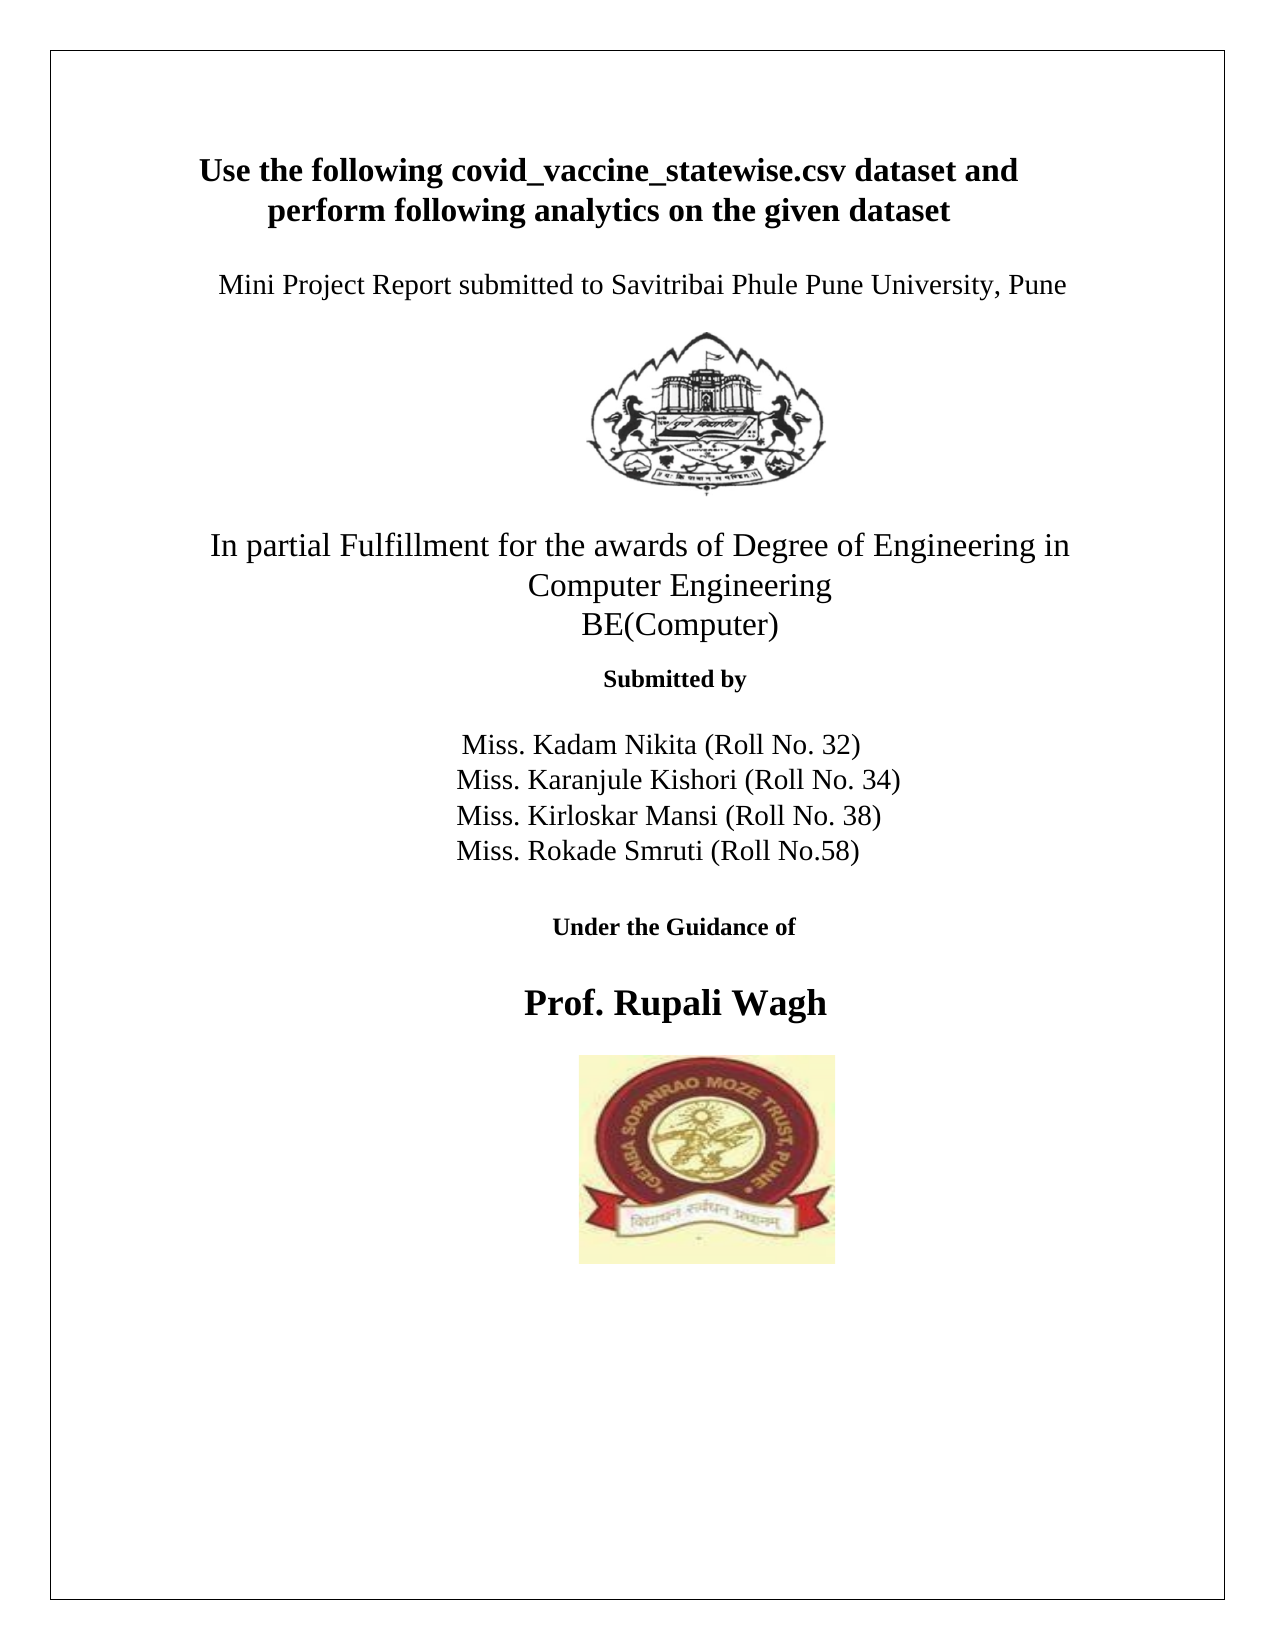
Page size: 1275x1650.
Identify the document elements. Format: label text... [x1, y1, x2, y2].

text Mini Project Report submitted to Savitribai Phule Pune University, Pune [150, 267, 1067, 301]
picture [578, 1055, 836, 1264]
text Under the Guidance of [225, 912, 1123, 941]
text Submitted by [225, 664, 1125, 693]
text Miss. Karanjule Kishori (Roll No. 34) [150, 762, 1125, 796]
text In partial Fulfillment for the awards of Degree of Engineering in [150, 525, 1070, 563]
text Miss. Rokade Smruti (Roll No.58) [150, 833, 1125, 867]
picture [586, 332, 827, 497]
text Miss. Kirloskar Mansi (Roll No. 38) [150, 798, 1125, 832]
text Miss. Kadam Nikita (Roll No. 32) [197, 727, 1125, 761]
text Computer Engineering BE(Computer) [457, 565, 902, 642]
text Use the following covid_vaccine_statewise.csv dataset and perform following analytics on the given dataset [150, 150, 1067, 229]
text Prof. Rupali Wagh [272, 981, 1079, 1024]
